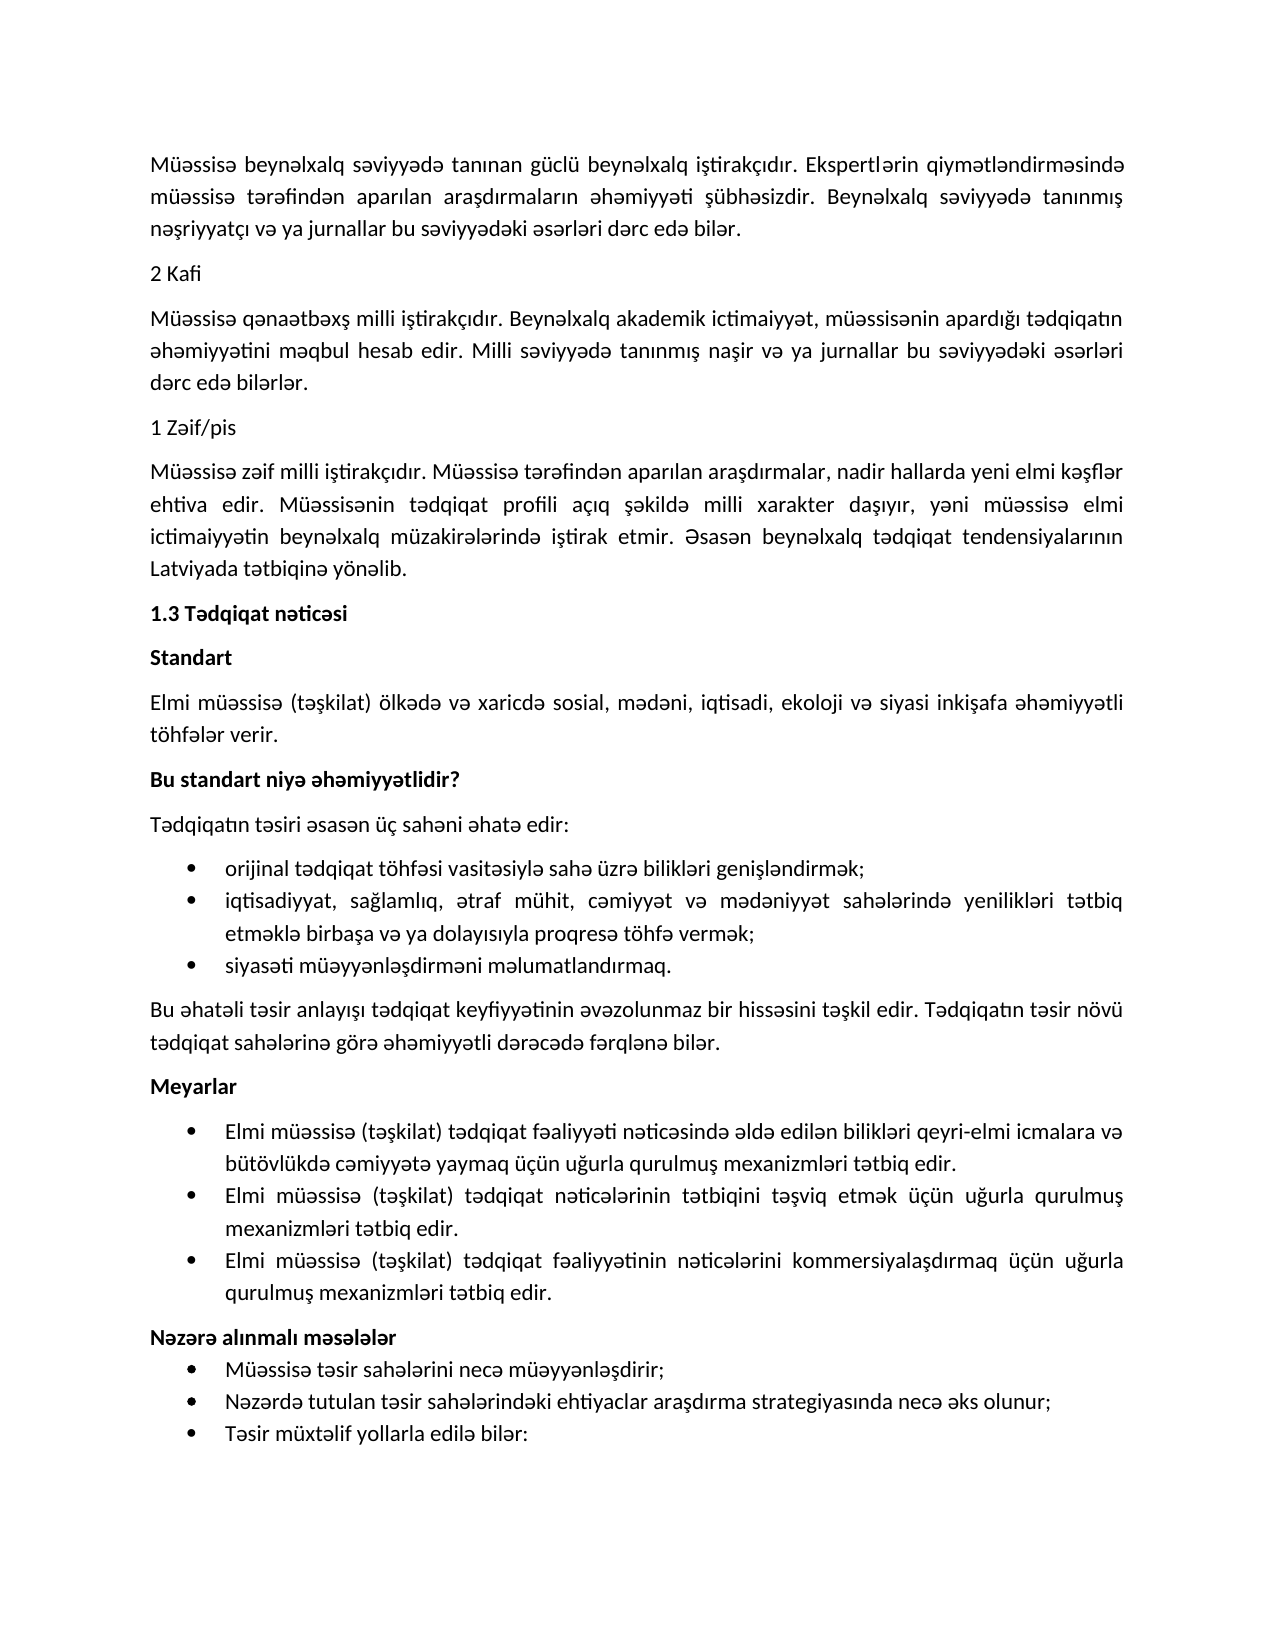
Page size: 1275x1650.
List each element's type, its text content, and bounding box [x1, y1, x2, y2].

text Elmi müəssisə (təşkilat) ölkədə və xaricdə sosial, mədəni, iqtisadi, ekoloji və siyasi inkişafa əhəmiyyətli töhfələr verir. [150, 688, 1125, 748]
list siyasəti müəyyənləşdirməni məlumatlandırmaq. [187, 951, 1125, 979]
list Elmi müəssisə (təşkilat) tədqiqat fəaliyyətinin nəticələrini kommersiyalaşdırmaq üçün uğurla qurulmuş mexanizmləri tətbiq edir. [187, 1246, 1125, 1306]
text Müəssisə zəif milli iştirakçıdır. Müəssisə tərəfindən aparılan araşdırmalar, nadir hallarda yeni elmi kəşflər ehtiva edir. Müəssisənin tədqiqat profili açıq şəkildə milli xarakter daşıyır, yəni müəssisə elmi ictimaiyyətin beynəlxalq müzakirələrində iştirak etmir. Əsasən beynəlxalq tədqiqat tendensiyalarının Latviyada tətbiqinə yönəlib. [150, 457, 1125, 582]
text 1.3 Tədqiqat nəticəsi [150, 599, 1125, 627]
list orijinal tədqiqat töhfəsi vasitəsiylə sahə üzrə bilikləri genişləndirmək; [187, 854, 1125, 882]
list Nəzərdə tutulan təsir sahələrindəki ehtiyaclar araşdırma strategiyasında necə əks olunur; [187, 1387, 1125, 1415]
list Elmi müəssisə (təşkilat) tədqiqat nəticələrinin tətbiqini təşviq etmək üçün uğurla qurulmuş mexanizmləri tətbiq edir. [187, 1182, 1125, 1242]
list Elmi müəssisə (təşkilat) tədqiqat fəaliyyəti nəticəsində əldə edilən bilikləri qeyri-elmi icmalara və bütövlükdə cəmiyyətə yaymaq üçün uğurla qurulmuş mexanizmləri tətbiq edir. [187, 1117, 1125, 1177]
text Müəssisə qənaətbəxş milli iştirakçıdır. Beynəlxalq akademik ictimaiyyət, müəssisənin apardığı tədqiqatın əhəmiyyətini məqbul hesab edir. Milli səviyyədə tanınmış naşir və ya jurnallar bu səviyyədəki əsərləri dərc edə bilərlər. [150, 304, 1125, 396]
list iqtisadiyyat, sağlamlıq, ətraf mühit, cəmiyyət və mədəniyyət sahələrində yenilikləri tətbiq etməklə birbaşa və ya dolayısıyla proqresə töhfə vermək; [187, 887, 1125, 947]
text Bu əhatəli təsir anlayışı tədqiqat keyfiyyətinin əvəzolunmaz bir hissəsini təşkil edir. Tədqiqatın təsir növü tədqiqat sahələrinə görə əhəmiyyətli dərəcədə fərqlənə bilər. [150, 996, 1125, 1056]
text 1 Zəif/pis [150, 413, 1125, 441]
text Bu standart niyə əhəmiyyətlidir? [150, 765, 1125, 793]
text Tədqiqatın təsiri əsasən üç sahəni əhatə edir: [150, 810, 1125, 838]
text Meyarlar [150, 1072, 1125, 1101]
text Standart [150, 643, 1125, 671]
text Nəzərə alınmalı məsələlər [150, 1323, 1125, 1351]
text 2 Kafi [150, 259, 1125, 287]
text Müəssisə beynəlxalq səviyyədə tanınan güclü beynəlxalq iştirakçıdır. Ekspertlərin qiymətləndirməsində müəssisə tərəfindən aparılan araşdırmaların əhəmiyyəti şübhəsizdir. Beynəlxalq səviyyədə tanınmış nəşriyyatçı və ya jurnallar bu səviyyədəki əsərləri dərc edə bilər. [150, 150, 1125, 242]
list Təsir müxtəlif yollarla edilə bilər: [187, 1419, 1125, 1447]
list Müəssisə təsir sahələrini necə müəyyənləşdirir; [187, 1355, 1125, 1383]
